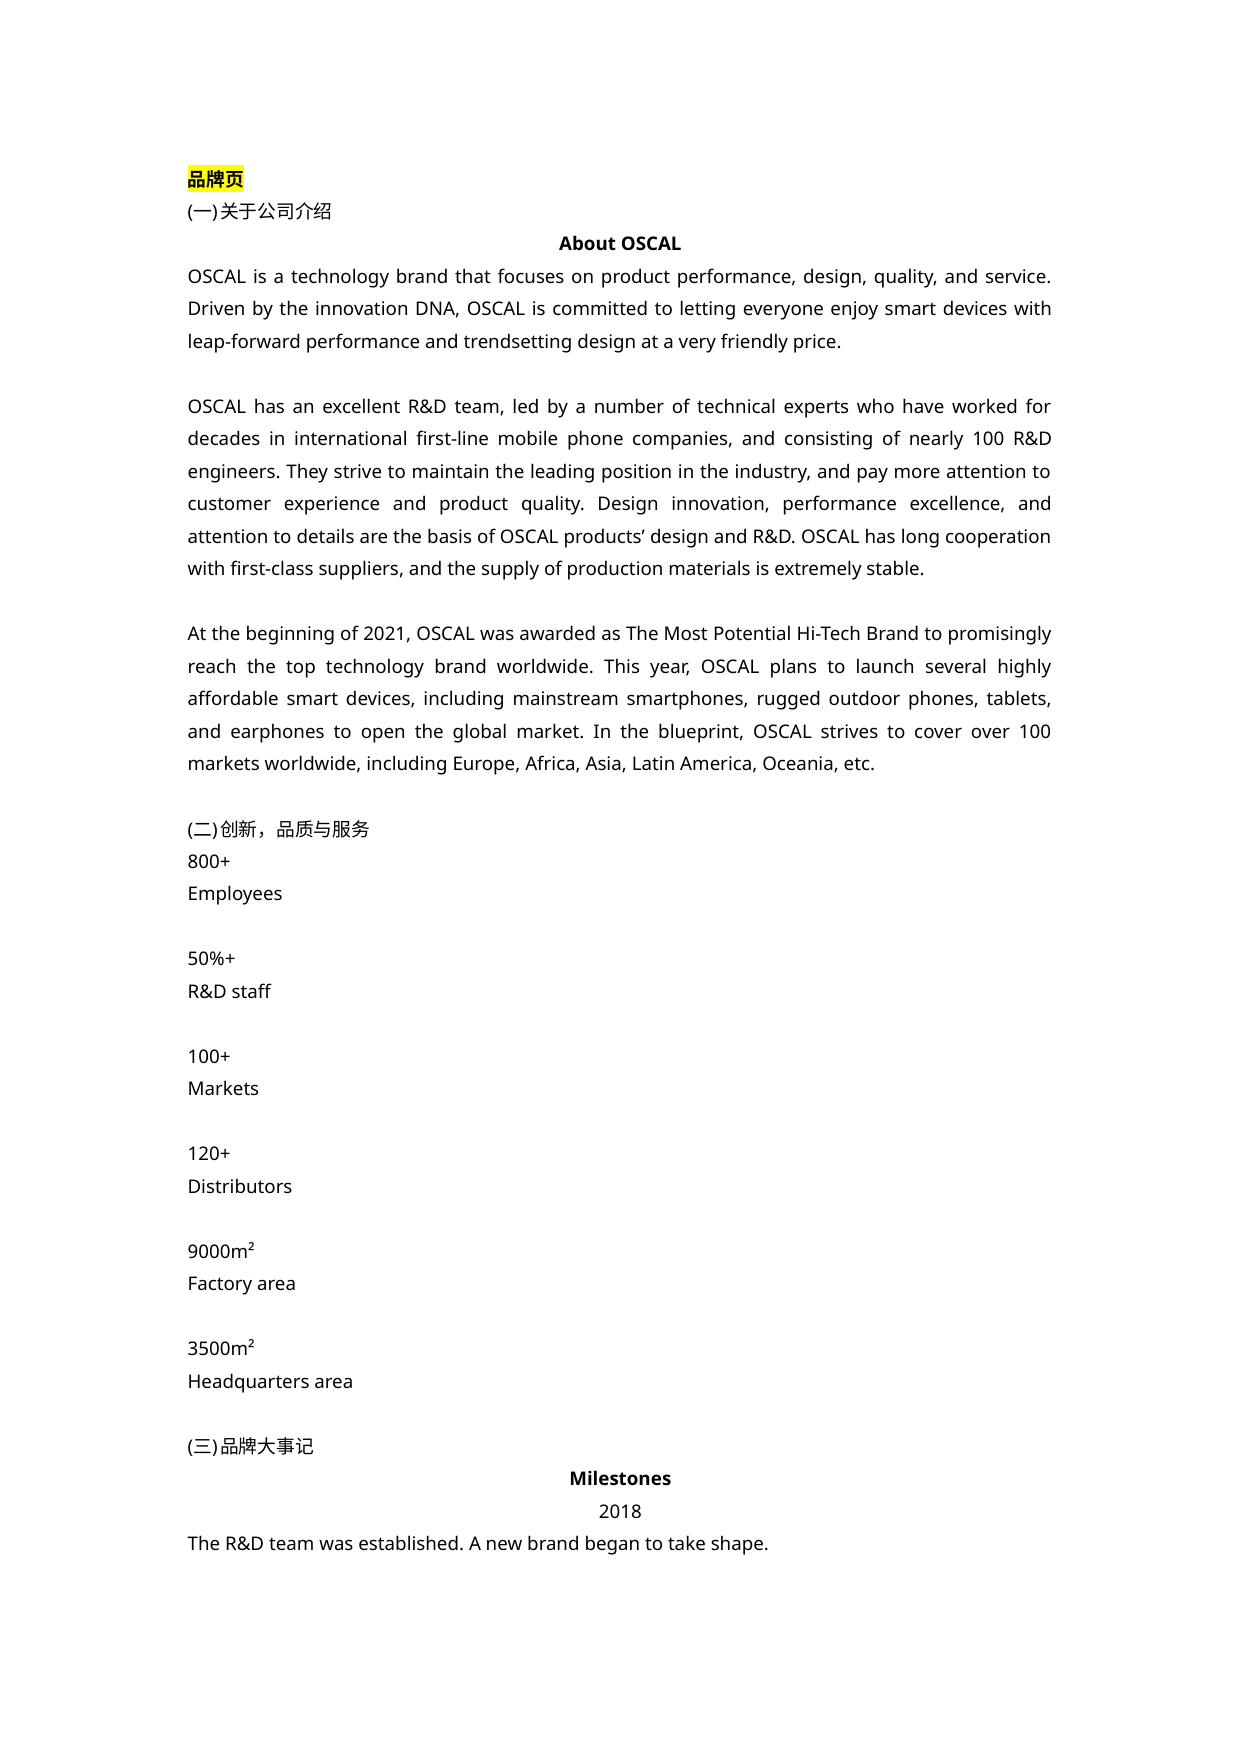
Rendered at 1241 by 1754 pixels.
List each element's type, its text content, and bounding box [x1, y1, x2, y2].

list Markets [187, 1072, 1053, 1104]
list 120+ [187, 1137, 1053, 1169]
list Distributors [187, 1169, 1053, 1202]
list 800+ [187, 844, 1053, 877]
list 品牌大事记 [187, 1429, 1053, 1462]
list Employees [187, 877, 1053, 909]
text The R&D team was established. A new brand began to take shape. [187, 1527, 1053, 1559]
list 100+ [187, 1039, 1053, 1072]
list 9000m² [187, 1234, 1053, 1267]
list Factory area [187, 1267, 1053, 1299]
list OSCAL is a technology brand that focuses on product performance, design, quality, and service. Driven by the innovation DNA, OSCAL is committed to letting everyone enjoy smart devices with leap-forward performance and trendsetting design at a very friendly price. [187, 259, 1053, 357]
list About OSCAL [187, 227, 1053, 259]
list R&D staff [187, 974, 1053, 1007]
list 创新，品质与服务 [187, 812, 1053, 844]
text 2018 [187, 1494, 1053, 1527]
list Headquarters area [187, 1364, 1053, 1397]
list OSCAL has an excellent R&D team, led by a number of technical experts who have worked for decades in international first-line mobile phone companies, and consisting of nearly 100 R&D engineers. They strive to maintain the leading position in the industry, and pay more attention to customer experience and product quality. Design innovation, performance excellence, and attention to details are the basis of OSCAL products’ design and R&D. OSCAL has long cooperation with first-class suppliers, and the supply of production materials is extremely stable. [187, 389, 1053, 584]
list 50%+ [187, 942, 1053, 974]
list 3500m² [187, 1332, 1053, 1364]
list 品牌页 [187, 162, 1053, 194]
list At the beginning of 2021, OSCAL was awarded as The Most Potential Hi-Tech Brand to promisingly reach the top technology brand worldwide. This year, OSCAL plans to launch several highly affordable smart devices, including mainstream smartphones, rugged outdoor phones, tablets, and earphones to open the global market. In the blueprint, OSCAL strives to cover over 100 markets worldwide, including Europe, Africa, Asia, Latin America, Oceania, etc. [187, 617, 1053, 779]
list 关于公司介绍 [187, 194, 1053, 227]
list Milestones [187, 1462, 1053, 1494]
